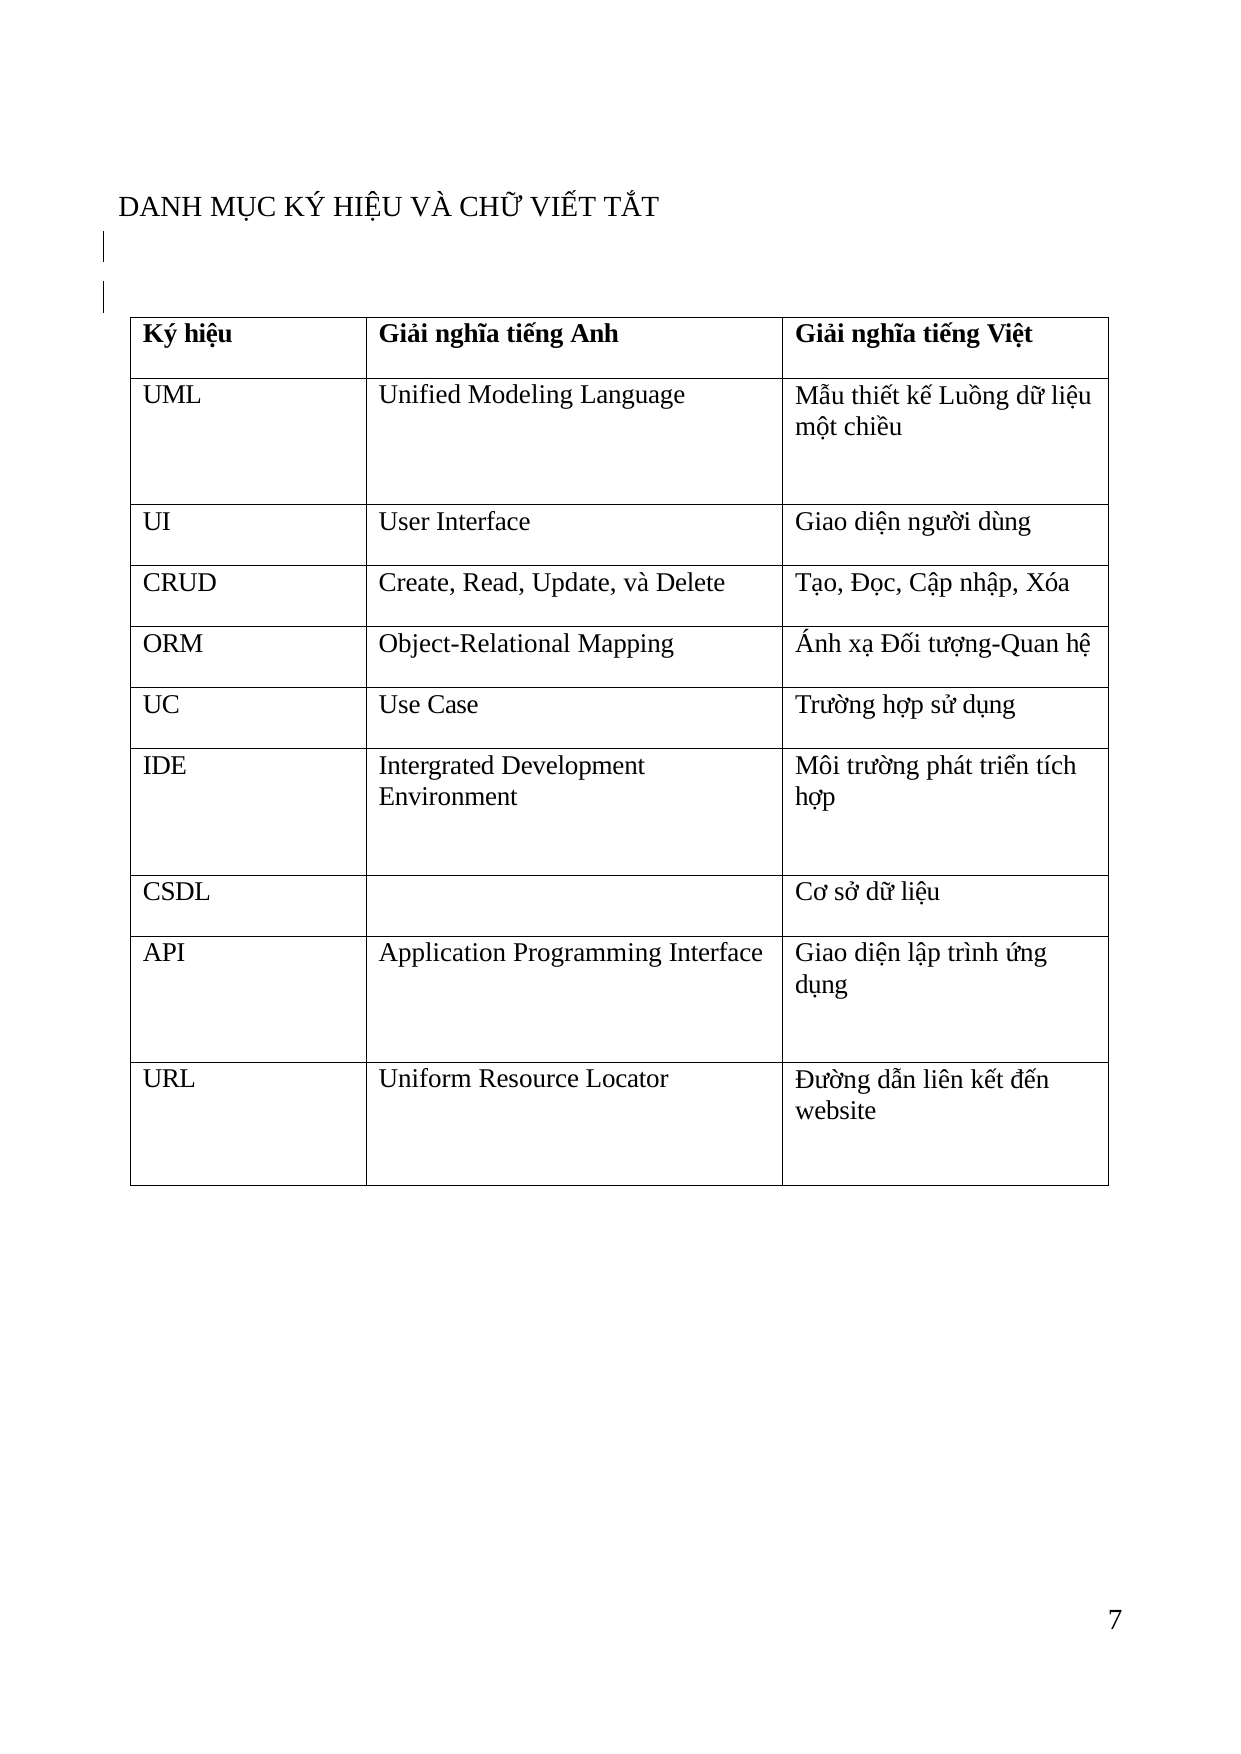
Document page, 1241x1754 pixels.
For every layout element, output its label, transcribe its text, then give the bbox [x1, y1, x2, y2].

table_cell Intergrated Development Environment [367, 749, 782, 874]
table_cell Object-Relational Mapping [367, 627, 782, 687]
table_cell Mẫu thiết kế Luồng dữ liệu một chiều [783, 379, 1108, 504]
table_cell Giao diện người dùng [783, 505, 1108, 565]
table_cell Application Programming Interface [367, 937, 782, 1062]
table_cell ORM [131, 627, 366, 687]
table_cell Unified Modeling Language [367, 379, 782, 504]
subtitle DANH MỤC KÝ HIỆU VÀ CHỮ VIẾT TẮT [118, 189, 1122, 223]
table_cell UC [131, 688, 366, 748]
table_header Giải nghĩa tiếng Việt [783, 318, 1108, 378]
table_header Giải nghĩa tiếng Anh [367, 318, 782, 378]
table_cell Create, Read, Update, và Delete [367, 566, 782, 626]
table_header Ký hiệu [131, 318, 366, 378]
table_cell Uniform Resource Locator [367, 1063, 782, 1185]
table_cell Tạo, Đọc, Cập nhập, Xóa [783, 566, 1108, 626]
table_cell Use Case [367, 688, 782, 748]
table_cell Môi trường phát triển tích hợp [783, 749, 1108, 874]
table_cell CSDL [131, 876, 366, 936]
table_cell URL [131, 1063, 366, 1185]
table_cell Đường dẫn liên kết đến website [783, 1063, 1108, 1185]
table_cell IDE [131, 749, 366, 874]
table_cell API [131, 937, 366, 1062]
table_cell Trường hợp sử dụng [783, 688, 1108, 748]
table_cell UI [131, 505, 366, 565]
table_cell UML [131, 379, 366, 504]
table_cell Cơ sở dữ liệu [783, 876, 1108, 936]
table_cell CRUD [131, 566, 366, 626]
table_cell [367, 876, 782, 936]
table_cell User Interface [367, 505, 782, 565]
table_cell Giao diện lập trình ứng dụng [783, 937, 1108, 1062]
table_cell Ánh xạ Đối tượng-Quan hệ [783, 627, 1108, 687]
